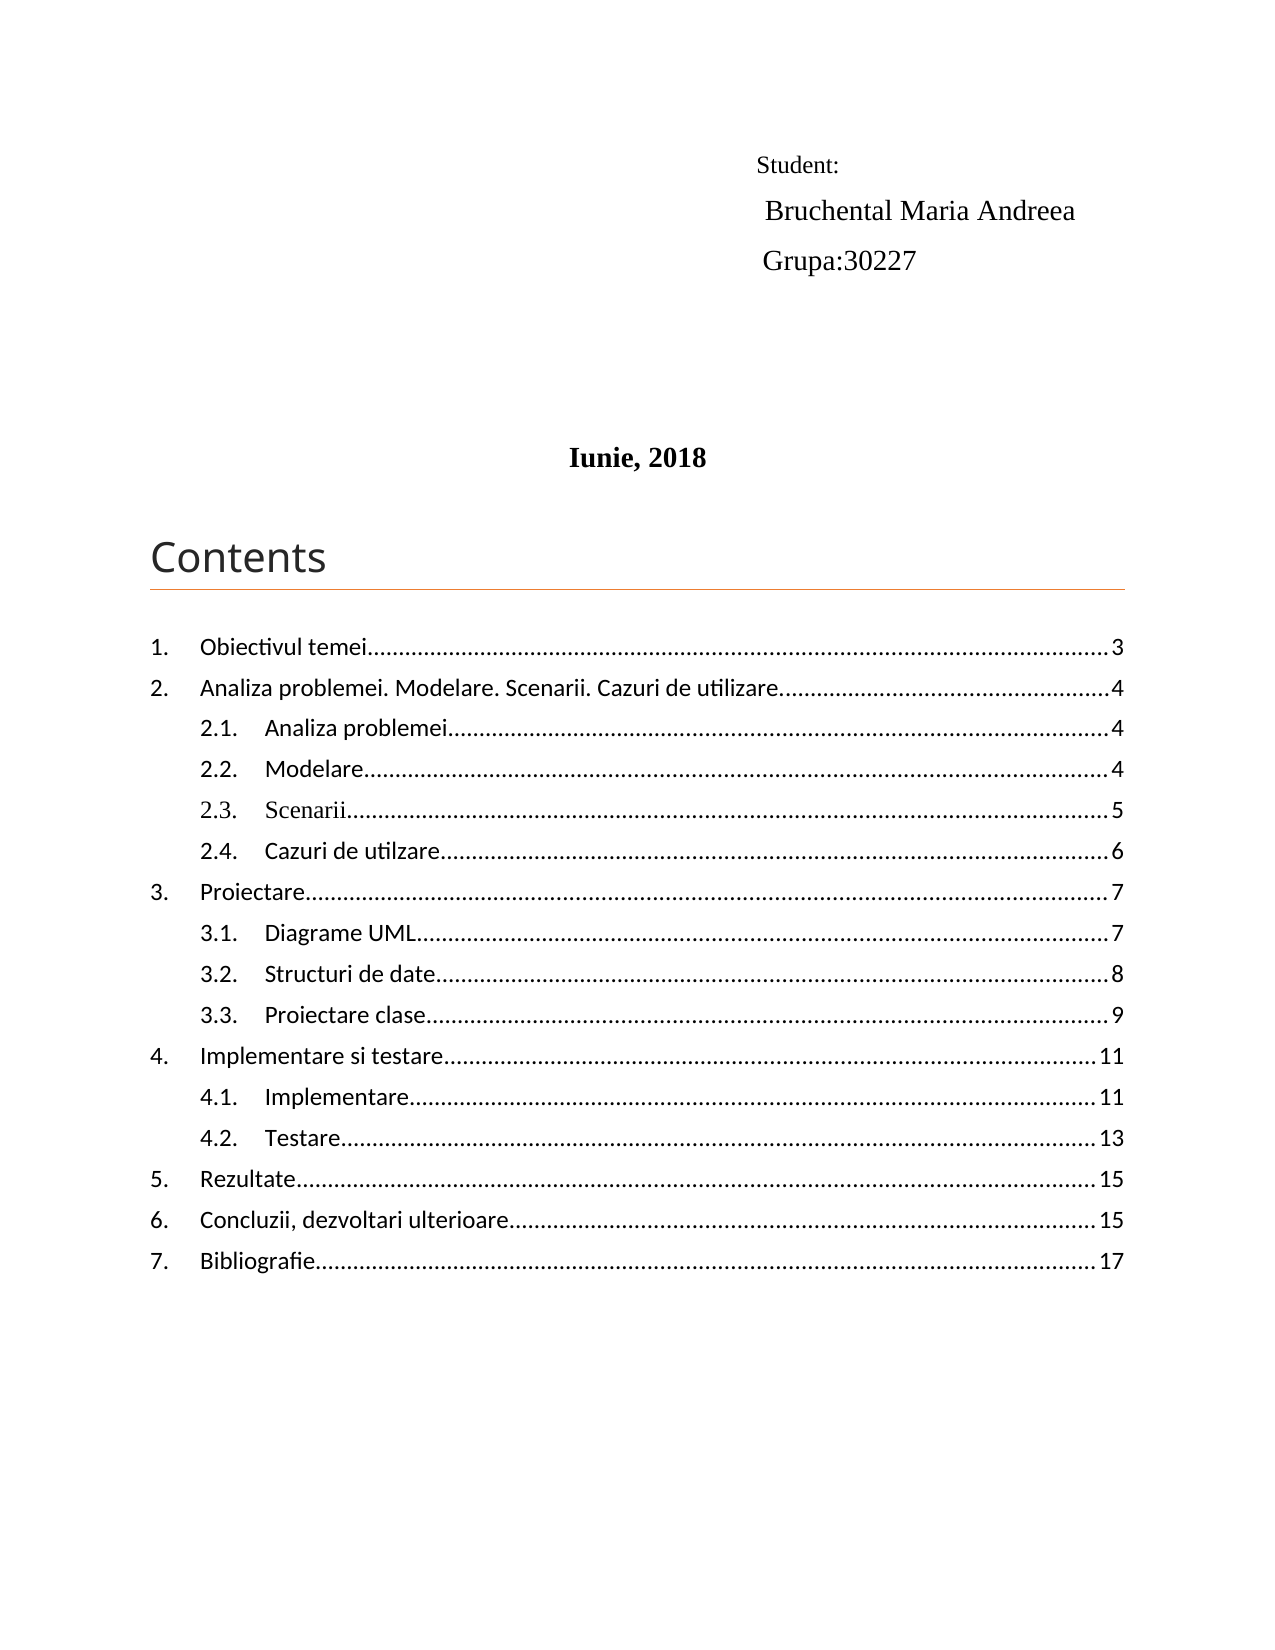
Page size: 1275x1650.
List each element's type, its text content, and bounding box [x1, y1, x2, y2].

text Grupa:30227 [150, 243, 1125, 277]
text Bruchental Maria Andreea [150, 193, 1125, 227]
text Iunie, 2018 [150, 440, 1125, 474]
text Student: [150, 150, 1125, 179]
